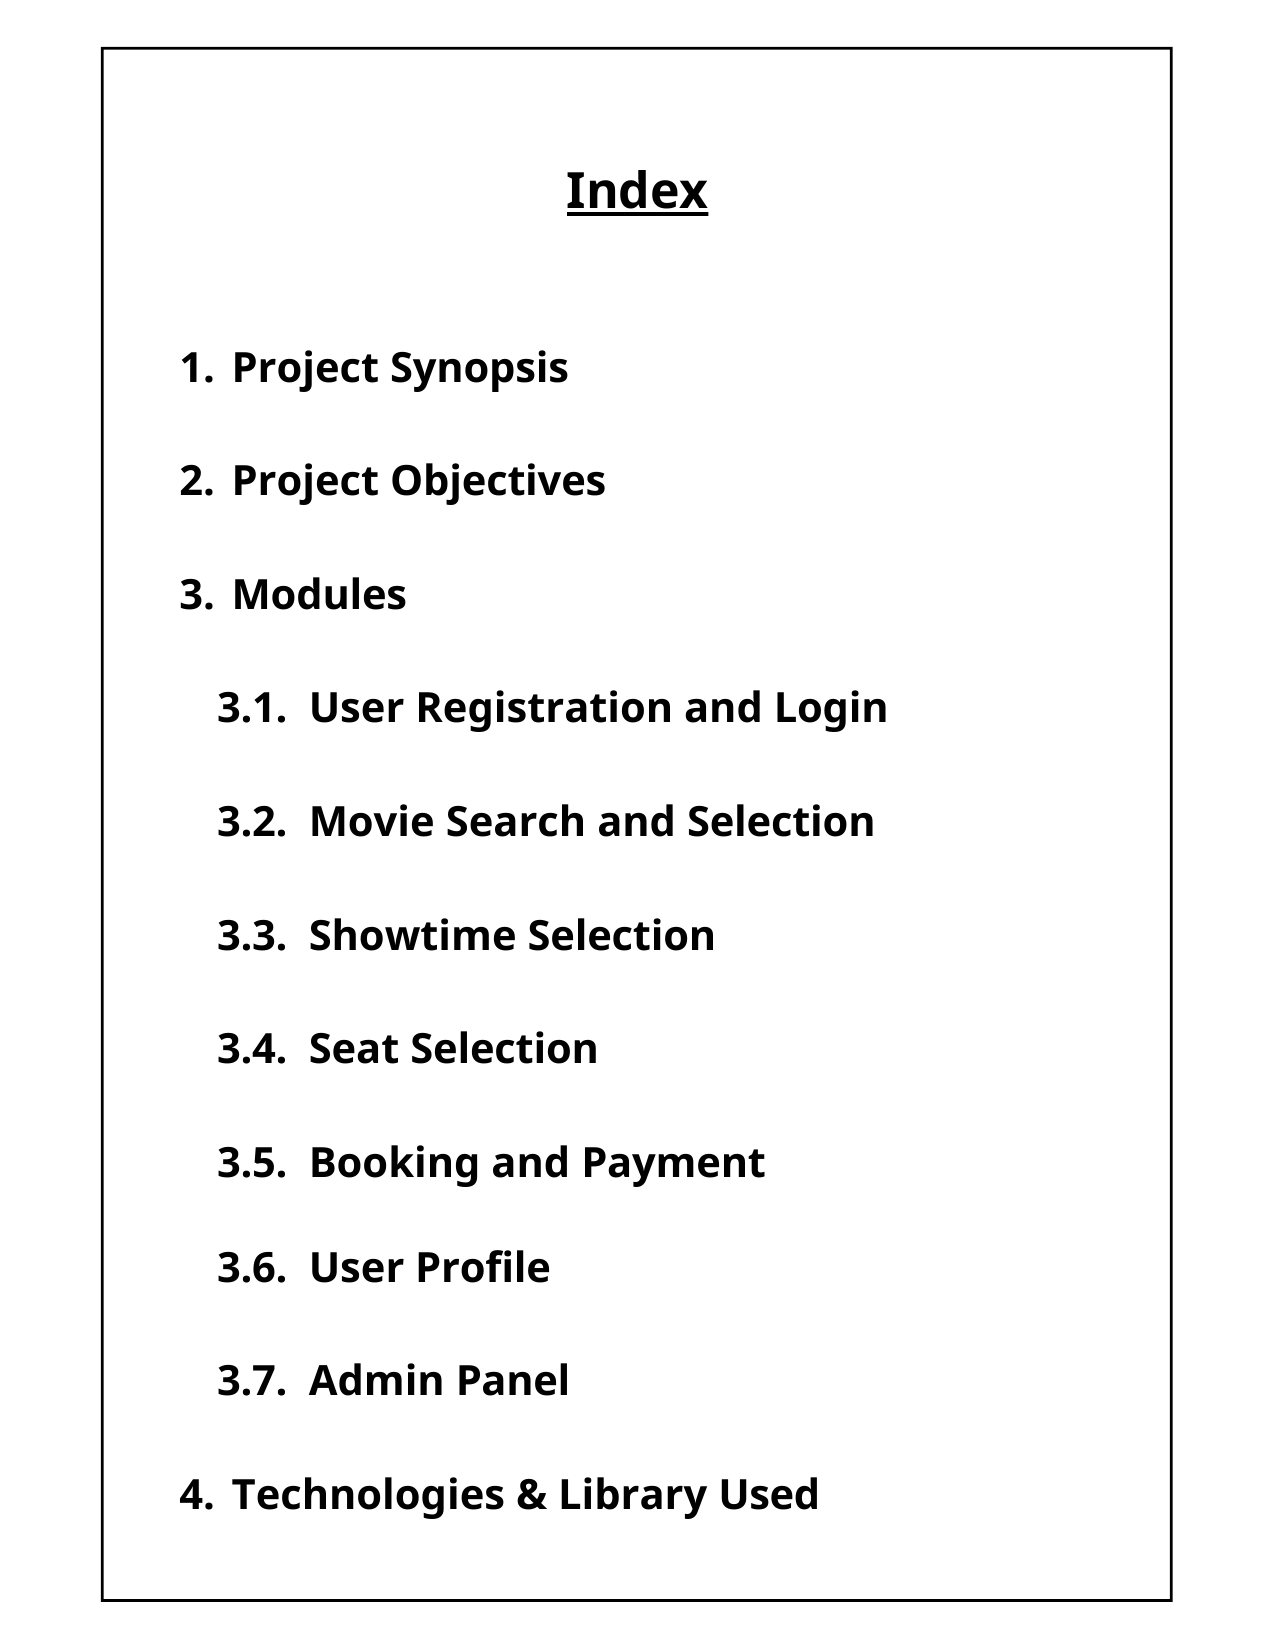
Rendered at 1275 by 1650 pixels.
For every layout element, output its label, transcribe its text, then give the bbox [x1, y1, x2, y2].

list Movie Search and Selection [217, 792, 1106, 849]
list User Registration and Login [217, 678, 1106, 735]
list Admin Panel [217, 1351, 1106, 1408]
list Booking and Payment [217, 1132, 1106, 1189]
list Project Synopsis [179, 337, 1106, 394]
list User Profile [217, 1238, 1106, 1294]
list Showtime Selection [217, 905, 1106, 962]
text Index [170, 155, 1104, 223]
list Seat Selection [217, 1019, 1106, 1076]
list Modules [179, 564, 1106, 621]
list Project Objectives [179, 451, 1106, 508]
list Technologies & Library Used [179, 1465, 1106, 1521]
